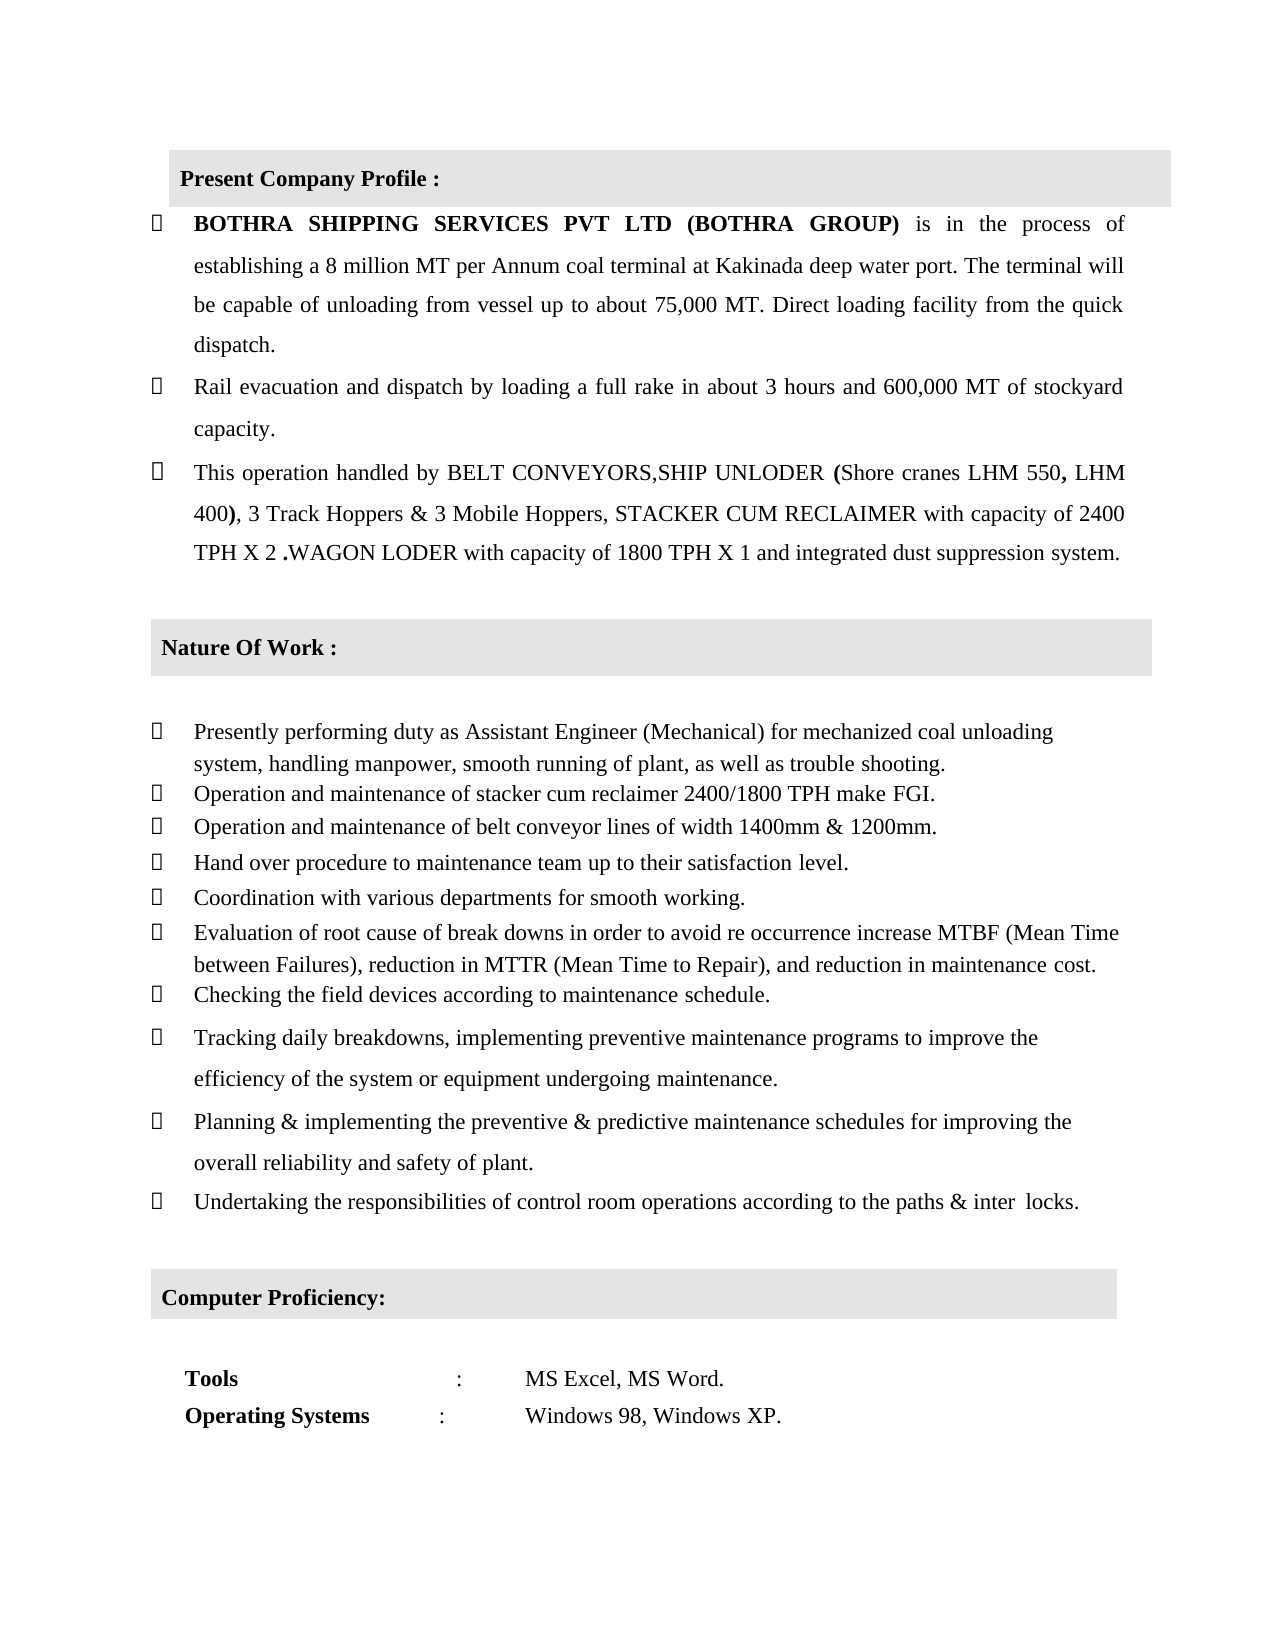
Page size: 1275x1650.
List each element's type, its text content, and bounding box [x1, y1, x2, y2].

list Undertaking the responsibilities of control room operations according to the paths & inter locks. [150, 1188, 1162, 1215]
list Checking the field devices according to maintenance schedule. [150, 981, 1162, 1007]
list Operation and maintenance of stacker cum reclaimer 2400/1800 TPH make FGI. [150, 780, 1162, 806]
list Planning & implementing the preventive & predictive maintenance schedules for improving the overall reliability and safety of plant. [150, 1105, 1125, 1175]
list Hand over procedure to maintenance team up to their satisfaction level. [150, 846, 1162, 877]
list Operation and maintenance of belt conveyor lines of width 1400mm & 1200mm. [150, 810, 1162, 841]
list Coordination with various departments for smooth working. [150, 881, 1162, 912]
list Evaluation of root cause of break downs in order to avoid re occurrence increase MTBF (Mean Time between Failures), reduction in MTTR (Mean Time to Repair), and reduction in maintenance cost. [150, 916, 1125, 977]
list Presently performing duty as Assistant Engineer (Mechanical) for mechanized coal unloading system, handling manpower, smooth running of plant, as well as trouble shooting. [150, 715, 1067, 776]
text Operating Systems : Windows 98, Windows XP. [184, 1402, 1162, 1429]
list Rail evacuation and dispatch by loading a full rake in about 3 hours and 600,000 MT of stockyard capacity. [150, 370, 1126, 441]
list BOTHRA SHIPPING SERVICES PVT LTD (BOTHRA GROUP) is in the process of establishing a 8 million MT per Annum coal terminal at Kakinada deep water port. The terminal will be capable of unloading from vessel up to about 75,000 MT. Direct loading facility from the quick dispatch. [150, 207, 1125, 357]
list Tracking daily breakdowns, implementing preventive maintenance programs to improve the efficiency of the system or equipment undergoing maintenance. [150, 1021, 1125, 1092]
text Tools : MS Excel, MS Word. [184, 1365, 1162, 1391]
list This operation handled by BELT CONVEYORS,SHIP UNLODER (Shore cranes LHM 550, LHM 400), 3 Track Hoppers & 3 Mobile Hoppers, STACKER CUM RECLAIMER with capacity of 2400 TPH X 2 .WAGON LODER with capacity of 1800 TPH X 1 and integrated dust suppression system. [150, 454, 1126, 565]
